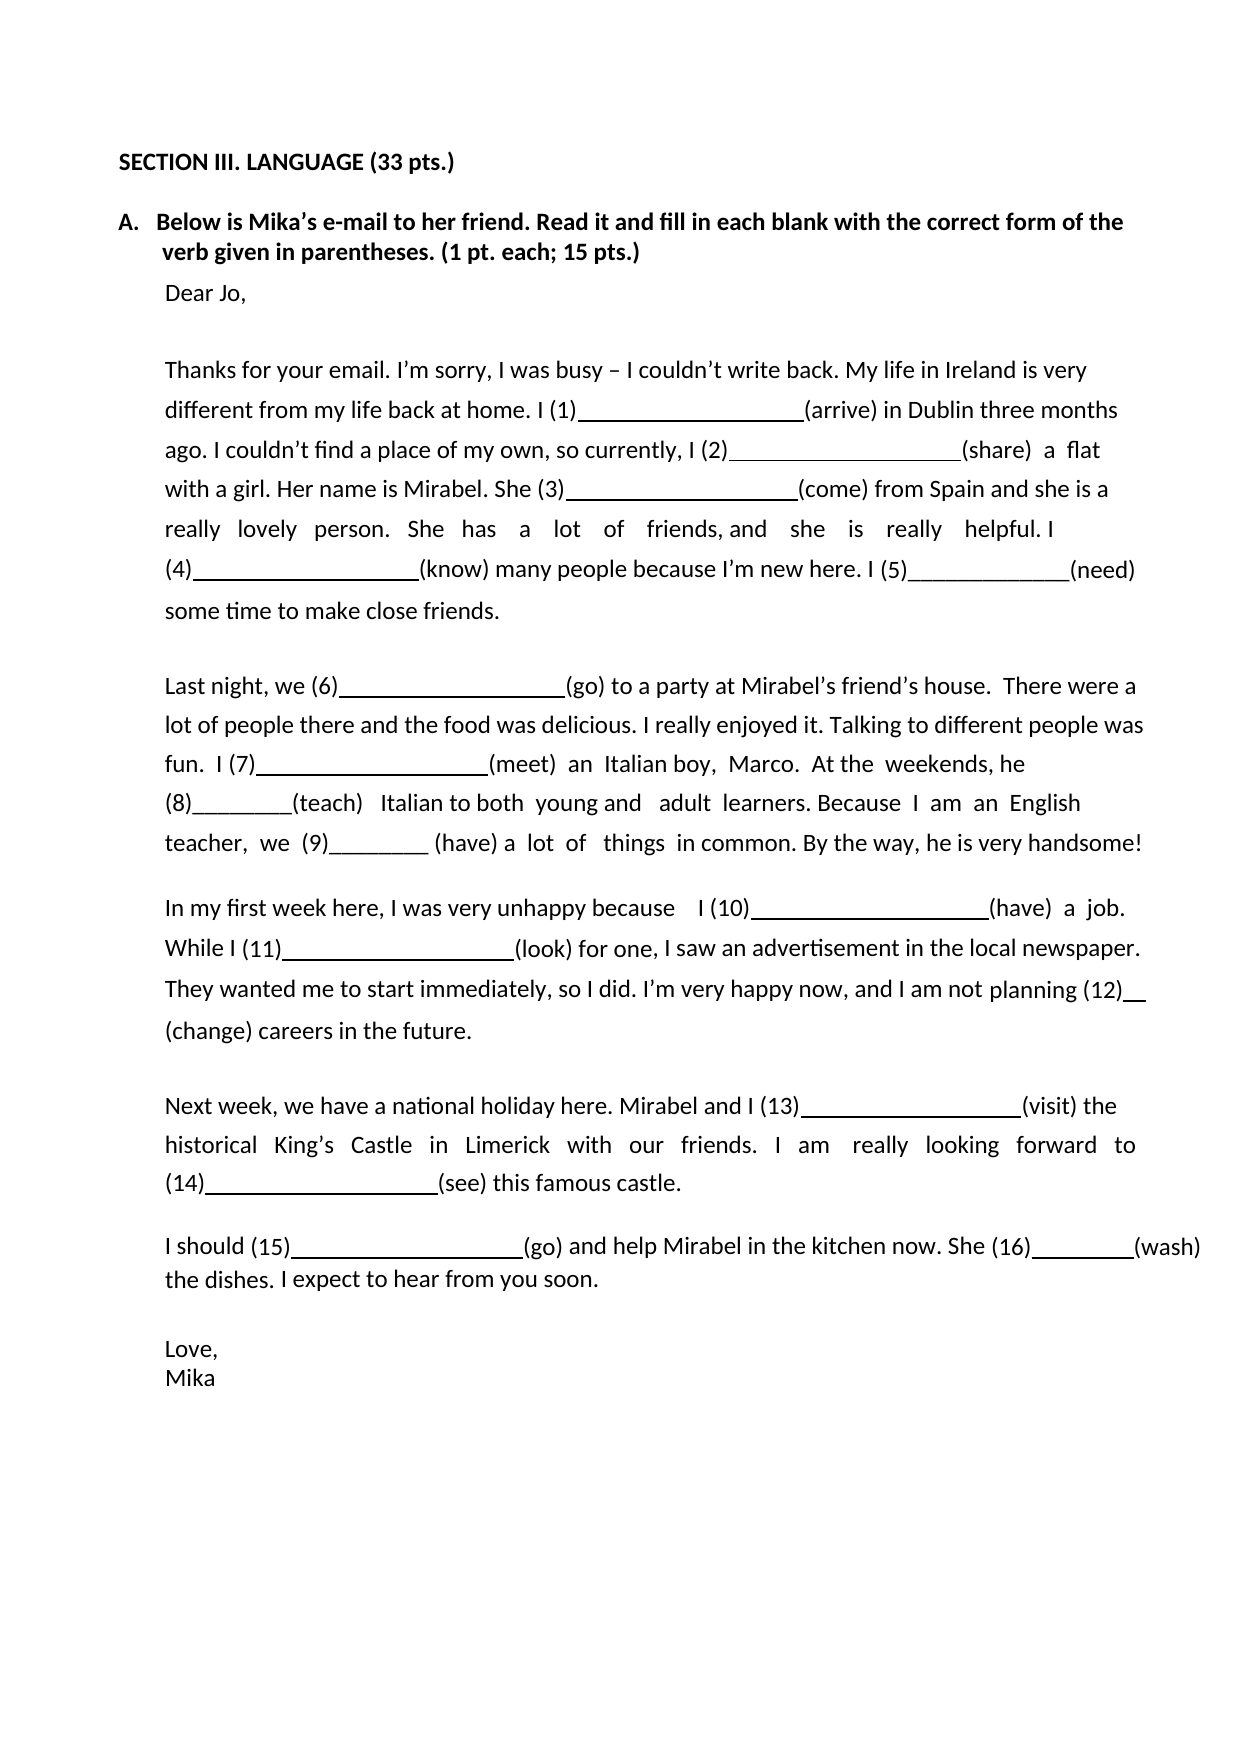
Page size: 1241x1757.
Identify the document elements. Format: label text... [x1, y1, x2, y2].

text Last night, we (6) (go) to a party at Mirabel’s friend’s house. There were a lot of people there and the food was delicious. I really enjoyed it. Talking to different people was fun. I (7) (meet) an Italian boy, Marco. At the weekends, he (8)________(teach) Italian to both young and adult learners. Because I am an English teacher, we (9)________ (have) a lot of things in common. By the way, he is very handsome! [164, 670, 1151, 857]
text Love, [164, 1333, 1026, 1364]
text In my first week here, I was very unhappy because I (10) (have) a job. While I (11) (look) for one, I saw an advertisement in the local newspaper. They wanted me to start immediately, so I did. I’m very happy now, and I am not planning (12) (change) careers in the future. [164, 892, 1151, 1046]
text historical King’s Castle in Limerick with our friends. I am really looking forward to [164, 1129, 1151, 1159]
text I should (15) (go) and help Mirabel in the kitchen now. She (16) (wash) the dishes. I expect to hear from you soon. [164, 1230, 1204, 1294]
text SECTION III. LANGUAGE (33 pts.) [119, 147, 1163, 177]
text Dear Jo, [165, 277, 253, 308]
text Next week, we have a national holiday here. Mirabel and I (13) (visit) the [164, 1090, 1151, 1120]
text Thanks for your email. I’m sorry, I was busy – I couldn’t write back. My life in Ireland is very different from my life back at home. I (1) (arrive) in Dublin three months ago. I couldn’t find a place of my own, so currently, I (2) (share) a flat with a girl. Her name is Mirabel. She (3) (come) from Spain and she is a really lovely person. She has a lot of friends, and she is really helpful. I (4) (know) many people because I’m new here. I (5)_____________(need) some time to make close friends. [164, 355, 1151, 626]
text Mika [165, 1365, 1163, 1392]
text (14) (see) this famous castle. [164, 1169, 1151, 1196]
text A. Below is Mika’s e-mail to her friend. Read it and fill in each blank with the correct form of the verb given in parentheses. (1 pt. each; 15 pts.) [118, 206, 1132, 267]
